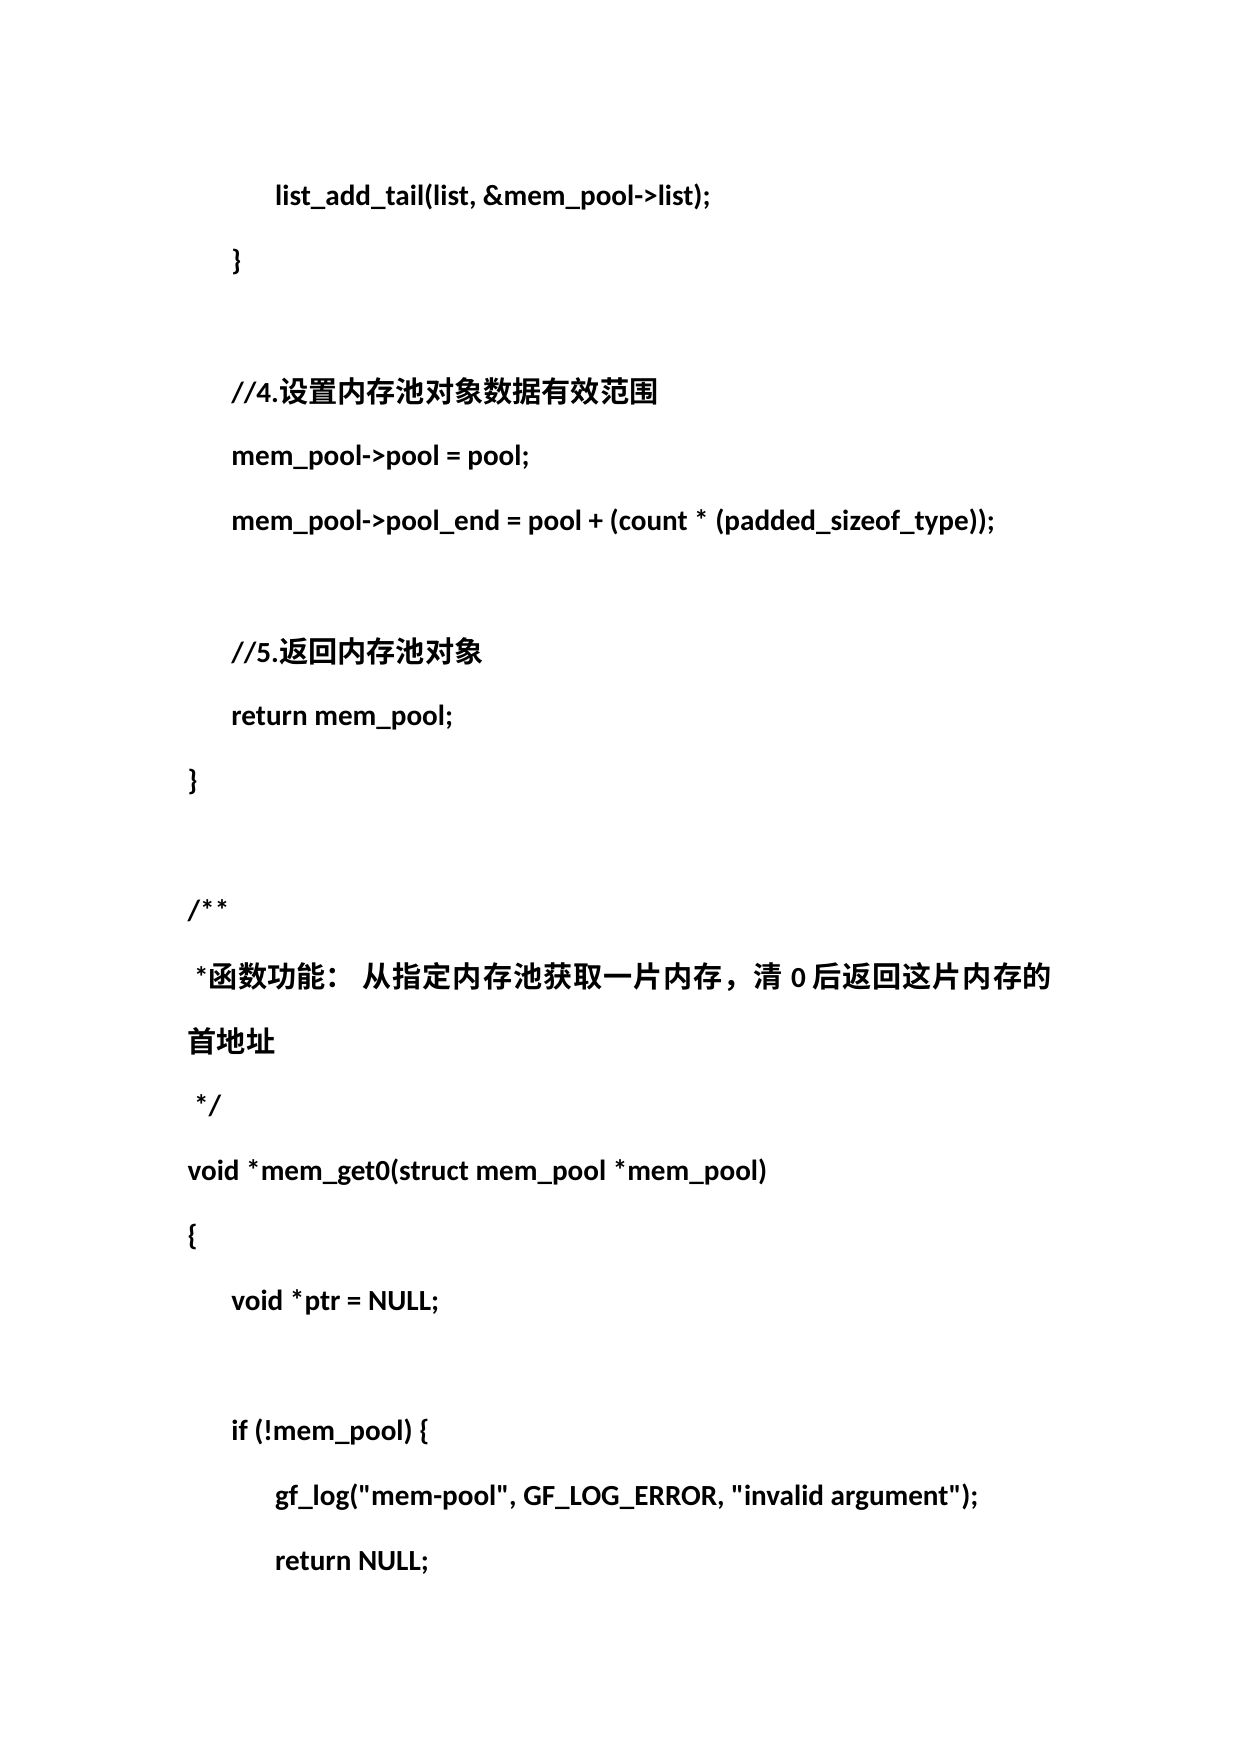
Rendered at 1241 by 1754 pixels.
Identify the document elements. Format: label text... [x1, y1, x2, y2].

list list_add_tail(list, &mem_pool->list); [187, 162, 1053, 227]
list { [187, 1202, 1053, 1267]
list void *mem_get0(struct mem_pool *mem_pool) [187, 1137, 1053, 1202]
list } [187, 227, 1053, 292]
list //4.设置内存池对象数据有效范围 [187, 357, 1053, 422]
list mem_pool->pool = pool; [187, 422, 1053, 487]
list } [187, 747, 1053, 812]
list */ [187, 1072, 1053, 1137]
list return NULL; [187, 1527, 1053, 1592]
list void *ptr = NULL; [187, 1267, 1053, 1332]
list *函数功能： 从指定内存池获取一片内存，清0后返回这片内存的首地址 [187, 942, 1053, 1072]
list return mem_pool; [187, 682, 1053, 747]
list if (!mem_pool) { [187, 1397, 1053, 1462]
list gf_log("mem-pool", GF_LOG_ERROR, "invalid argument"); [187, 1462, 1053, 1527]
list //5.返回内存池对象 [187, 617, 1053, 682]
list mem_pool->pool_end = pool + (count * (padded_sizeof_type)); [187, 487, 1053, 552]
list /** [187, 877, 1053, 942]
